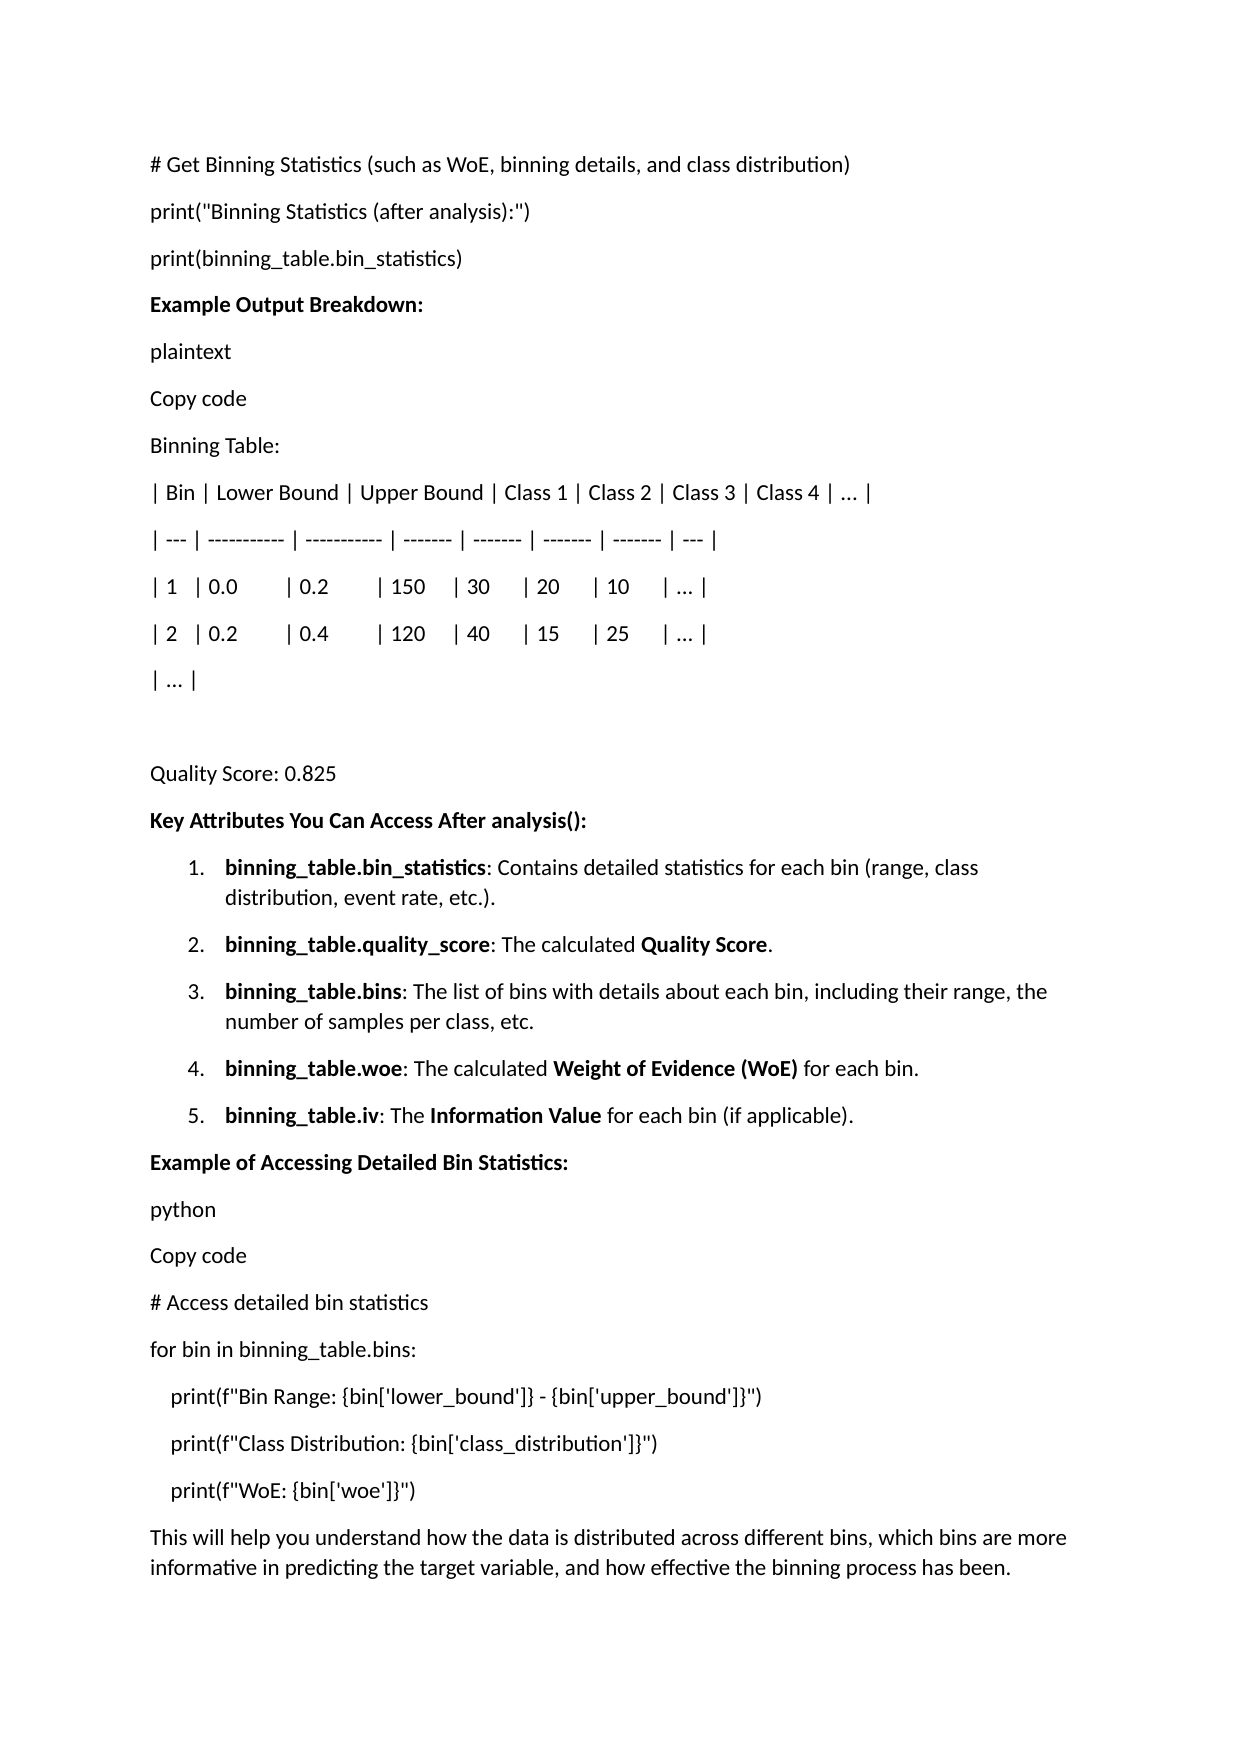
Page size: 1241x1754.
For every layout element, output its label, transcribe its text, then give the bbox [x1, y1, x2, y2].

list binning_table.quality_score: The calculated Quality Score. [187, 930, 1090, 958]
text | Bin | Lower Bound | Upper Bound | Class 1 | Class 2 | Class 3 | Class 4 | ... | [150, 478, 1090, 506]
text print(f"Class Distribution: {bin['class_distribution']}") [150, 1429, 1090, 1457]
text Example Output Breakdown: [150, 291, 1090, 319]
text print(f"WoE: {bin['woe']}") [150, 1476, 1090, 1504]
text | --- | ----------- | ----------- | ------- | ------- | ------- | ------- | --- | [150, 525, 1090, 553]
text # Access detailed bin statistics [150, 1288, 1090, 1317]
text Binning Table: [150, 431, 1090, 459]
text This will help you understand how the data is distributed across different bins, which bins are more informative in predicting the target variable, and how effective the binning process has been. [150, 1523, 1090, 1581]
text Copy code [150, 384, 1090, 412]
text plaintext [150, 337, 1090, 366]
text Key Attributes You Can Access After analysis(): [150, 806, 1090, 834]
list binning_table.woe: The calculated Weight of Evidence (WoE) for each bin. [187, 1054, 1090, 1082]
text print(binning_table.bin_statistics) [150, 244, 1090, 272]
text print("Binning Statistics (after analysis):") [150, 197, 1090, 225]
text | ... | [150, 666, 1090, 694]
list binning_table.iv: The Information Value for each bin (if applicable). [187, 1101, 1090, 1129]
text print(f"Bin Range: {bin['lower_bound']} - {bin['upper_bound']}") [150, 1382, 1090, 1410]
list binning_table.bins: The list of bins with details about each bin, including their range, the number of samples per class, etc. [187, 977, 1090, 1035]
text | 1 | 0.0 | 0.2 | 150 | 30 | 20 | 10 | ... | [150, 572, 1090, 600]
text python [150, 1195, 1090, 1223]
list binning_table.bin_statistics: Contains detailed statistics for each bin (range, class distribution, event rate, etc.). [187, 853, 1090, 911]
text Example of Accessing Detailed Bin Statistics: [150, 1148, 1090, 1176]
text for bin in binning_table.bins: [150, 1335, 1090, 1363]
text Copy code [150, 1242, 1090, 1270]
text | 2 | 0.2 | 0.4 | 120 | 40 | 15 | 25 | ... | [150, 619, 1090, 647]
text # Get Binning Statistics (such as WoE, binning details, and class distribution) [150, 150, 1090, 178]
text Quality Score: 0.825 [150, 759, 1090, 787]
